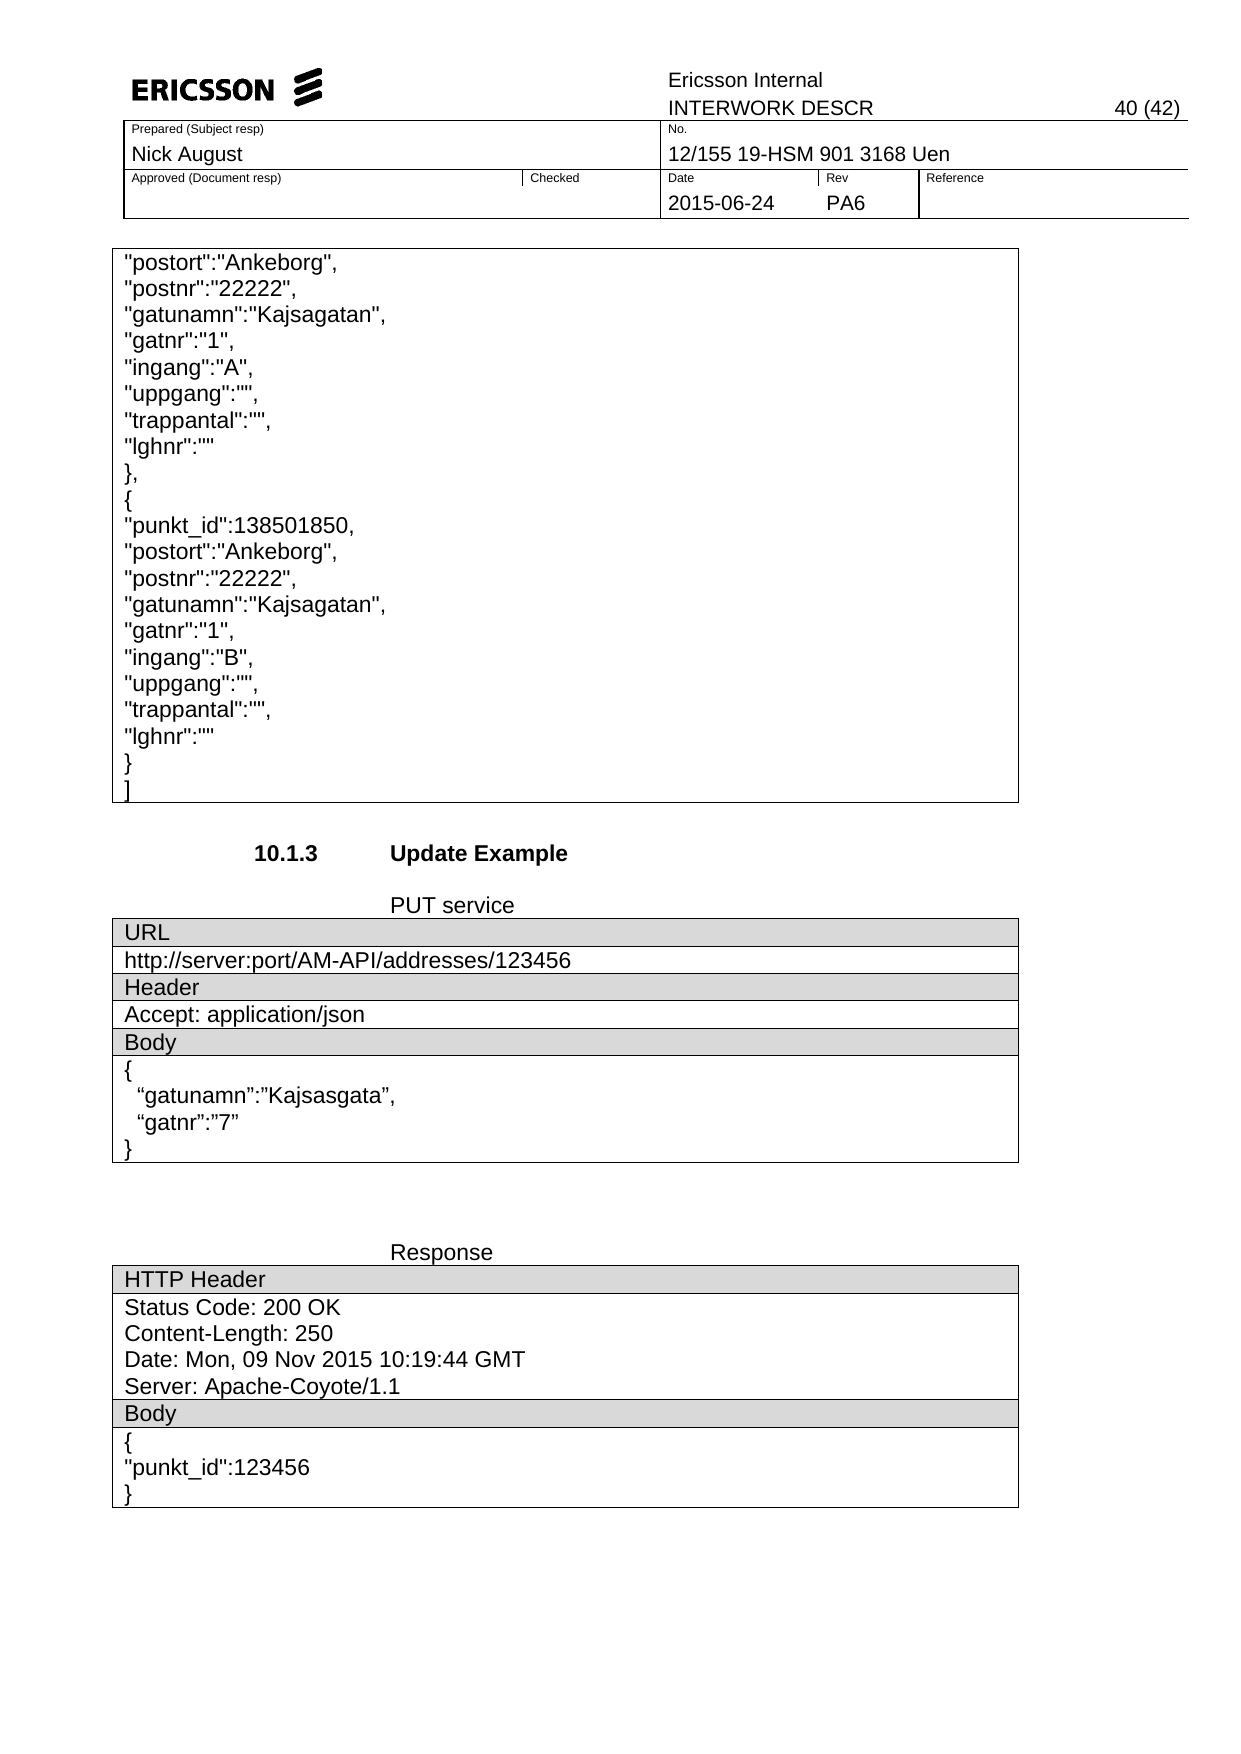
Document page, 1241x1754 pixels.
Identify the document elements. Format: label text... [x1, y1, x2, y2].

table_cell Body [113, 1029, 1018, 1055]
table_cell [113, 249, 1018, 802]
text Response [390, 1239, 1181, 1265]
table_header URL [113, 919, 1018, 946]
table_cell { "punkt_id":123456 } [113, 1428, 1018, 1507]
table_cell { “gatunamn”:”Kajsasgata”, “gatnr”:”7” } [113, 1056, 1018, 1162]
table_cell http://server:port/AM-API/addresses/123456 [113, 947, 1018, 973]
table_cell Header [113, 974, 1018, 1000]
table_cell Status Code: 200 OK Content-Length: 250 Date: Mon, 09 Nov 2015 10:19:44 GMT Server: Apache-Coyote/1.1 [113, 1294, 1018, 1399]
table_cell Body [113, 1400, 1018, 1427]
table_cell Accept: application/json [113, 1001, 1018, 1028]
subtitle Update Example [254, 840, 1181, 867]
picture [131, 67, 323, 107]
text PUT service [390, 892, 1181, 918]
table_header HTTP Header [113, 1266, 1018, 1293]
